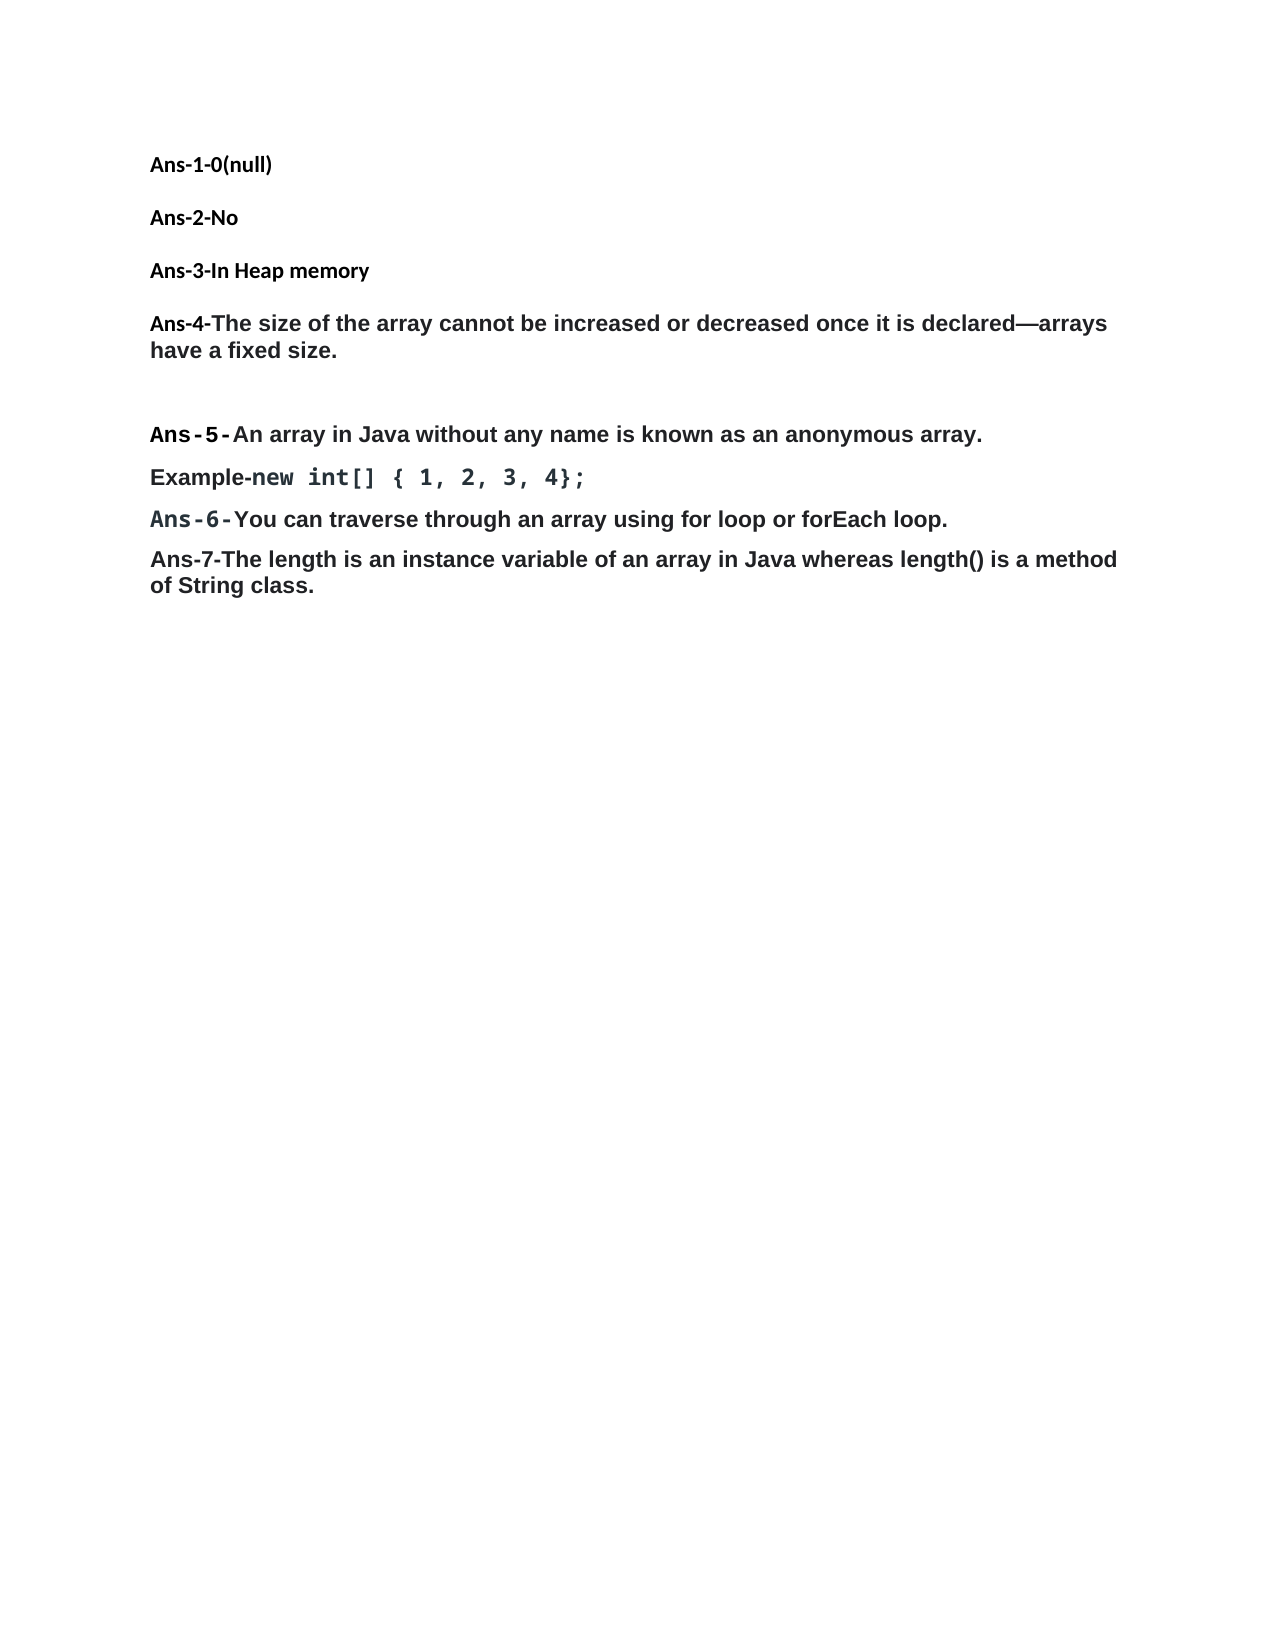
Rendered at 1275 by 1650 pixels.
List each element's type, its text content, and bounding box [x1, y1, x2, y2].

text Ans-5-An array in Java without any name is known as an anonymous array. [150, 421, 1125, 449]
text Ans-4-The size of the array cannot be increased or decreased once it is declared—arrays have a fixed size. [150, 309, 1125, 363]
text Ans-1-0(null) [150, 150, 1125, 178]
text Ans-2-No [150, 203, 1125, 231]
text Ans-6-You can traverse through an array using for loop or forEach loop. [150, 503, 1125, 534]
text Example-new int[] { 1, 2, 3, 4}; [150, 461, 1125, 492]
text Ans-3-In Heap memory [150, 256, 1125, 284]
text Ans-7-The length is an instance variable of an array in Java whereas length() is a method of String class. [314, 546, 1125, 599]
